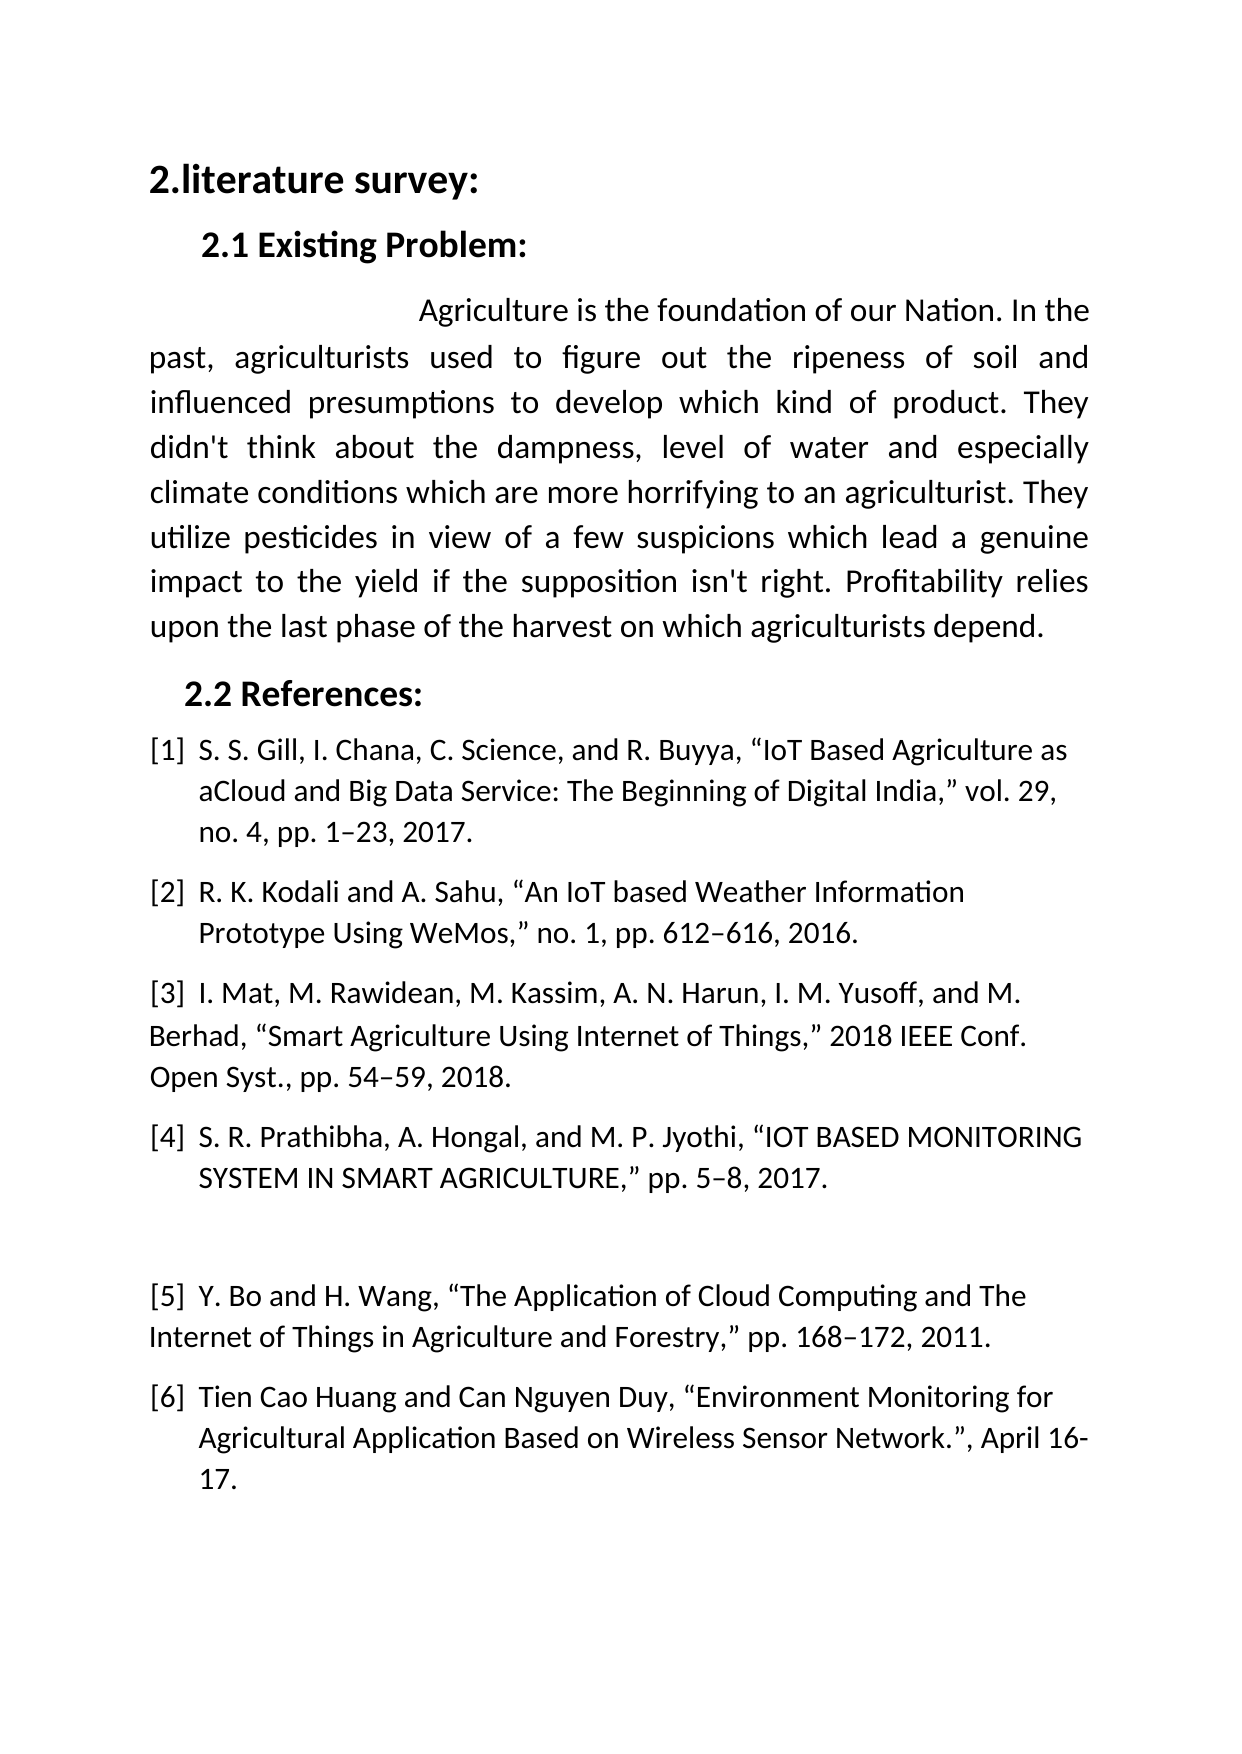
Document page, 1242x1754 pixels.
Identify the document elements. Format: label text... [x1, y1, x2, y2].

text Berhad, “Smart Agriculture Using Internet of Things,” 2018 IEEE Conf. Open Syst., pp. 54–59, 2018. [148, 1016, 1090, 1096]
text 2.literature survey: [148, 153, 1090, 204]
text past, agriculturists used to figure out the ripeness of soil and influenced presumptions to develop which kind of product. They didn't think about the dampness, level of water and especially climate conditions which are more horrifying to an agriculturist. They utilize pesticides in view of a few suspicions which lead a genuine impact to the yield if the supposition isn't right. Profitability relies upon the last phase of the harvest on which agriculturists depend. [148, 337, 1090, 646]
list S. R. Prathibha, A. Hongal, and M. P. Jyothi, “IOT BASED MONITORING SYSTEM IN SMART AGRICULTURE,” pp. 5–8, 2017. [150, 1117, 1090, 1197]
text Internet of Things in Agriculture and Forestry,” pp. 168–172, 2011. [148, 1317, 1090, 1355]
list Y. Bo and H. Wang, “The Application of Cloud Computing and The [150, 1276, 1090, 1314]
list I. Mat, M. Rawidean, M. Kassim, A. N. Harun, I. M. Yusoff, and M. [150, 973, 1090, 1011]
text 2.1 Existing Problem: [201, 221, 1090, 266]
text Agriculture is the foundation of our Nation. In the [150, 289, 1090, 330]
list R. K. Kodali and A. Sahu, “An IoT based Weather Information Prototype Using WeMos,” no. 1, pp. 612–616, 2016. [150, 872, 1090, 951]
list Tien Cao Huang and Can Nguyen Duy, “Environment Monitoring for Agricultural Application Based on Wireless Sensor Network.”, April 16-17. [150, 1377, 1090, 1498]
text 2.2 References: [184, 670, 1090, 716]
list S. S. Gill, I. Chana, C. Science, and R. Buyya, “IoT Based Agriculture as aCloud and Big Data Service: The Beginning of Digital India,” vol. 29, no. 4, pp. 1–23, 2017. [150, 730, 1090, 850]
